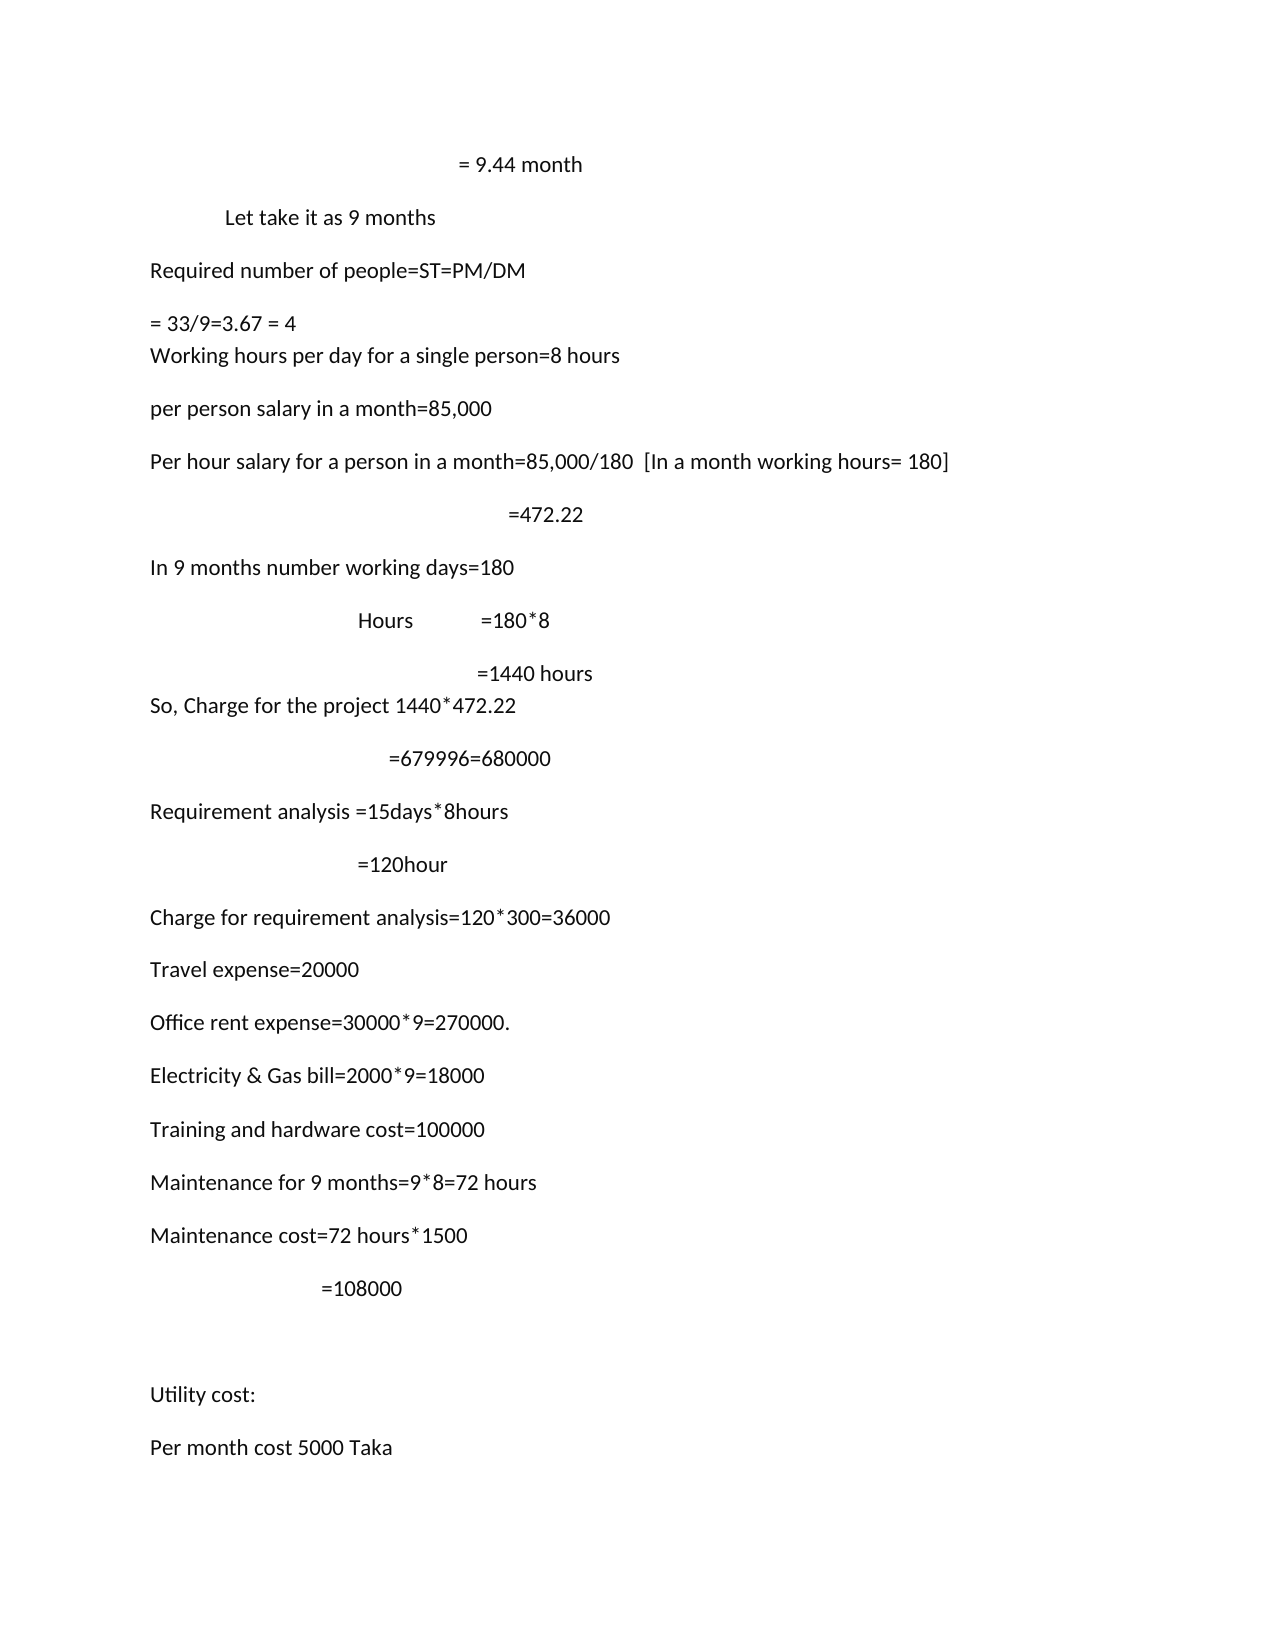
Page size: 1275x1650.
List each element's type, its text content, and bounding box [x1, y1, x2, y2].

text = 9.44 month [458, 150, 1210, 178]
text Per month cost 5000 Taka [150, 1433, 1210, 1461]
text =472.22 [221, 500, 871, 528]
text Charge for requirement analysis=120*300=36000 Travel expense=20000 [150, 903, 611, 984]
text Required number of people=ST=PM/DM [150, 256, 1210, 284]
text = 33/9=3.67 = 4 [150, 309, 1210, 337]
text Working hours per day for a single person=8 hours per person salary in a month=85,000 [150, 341, 623, 422]
text Let take it as 9 months [225, 203, 1210, 231]
text =120hour [357, 850, 1210, 878]
text Utility cost: [150, 1380, 1210, 1408]
text In 9 months number working days=180 [150, 553, 1210, 581]
text Per hour salary for a person in a month=85,000/180 [In a month working hours= 180] [150, 447, 1210, 475]
text =679996=680000 [139, 744, 551, 772]
text Office rent expense=30000*9=270000. Electricity & Gas bill=2000*9=18000 Training and hardware cost=100000 Maintenance for 9 months=9*8=72 hours Maintenance cost=72 hours*1500 [150, 1008, 539, 1249]
text =1440 hours So, Charge for the project 1440*472.22 [150, 659, 595, 719]
text Requirement analysis =15days*8hours [150, 797, 1210, 825]
text Hours =180*8 [139, 606, 550, 634]
text =108000 [321, 1274, 1210, 1302]
